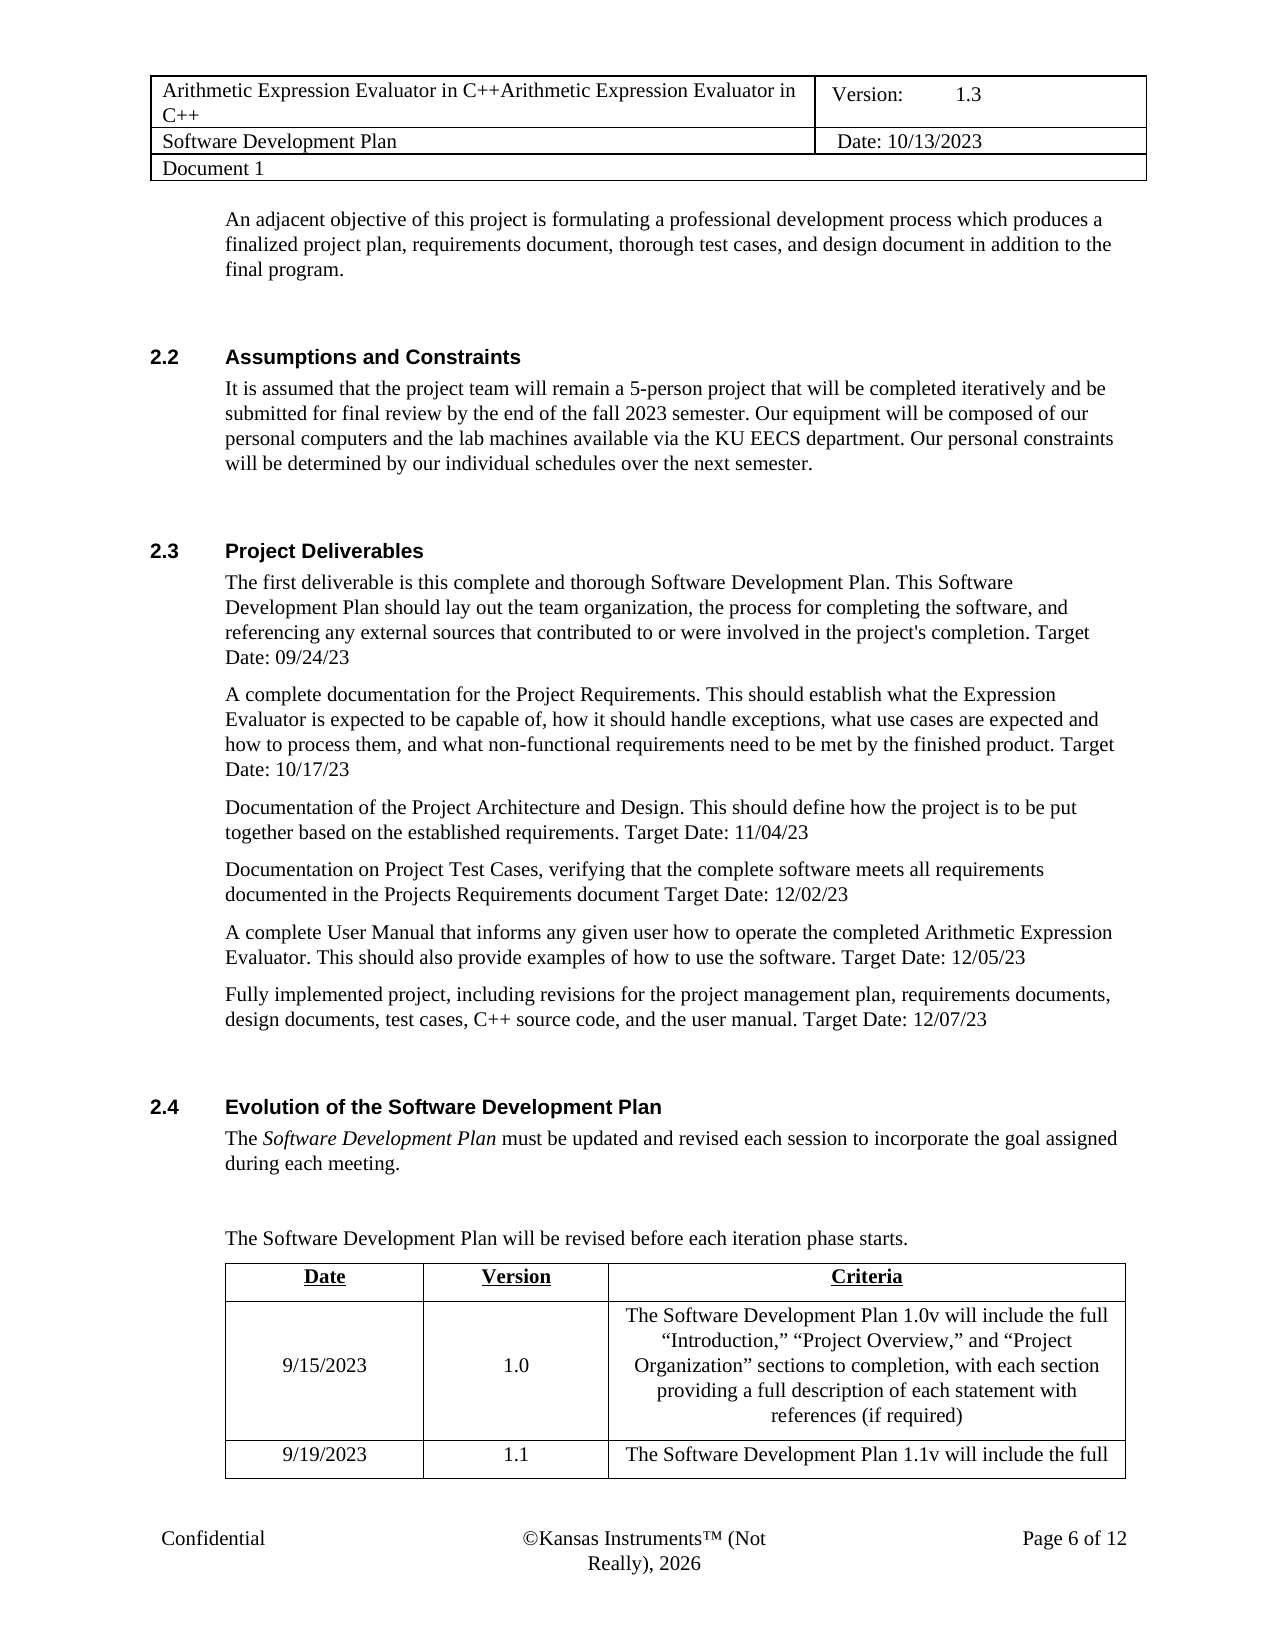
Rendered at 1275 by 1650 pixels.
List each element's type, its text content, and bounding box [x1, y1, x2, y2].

text Documentation on Project Test Cases, verifying that the complete software meets all requirements documented in the Projects Requirements document Target Date: 12/02/23 [225, 856, 1125, 906]
table_cell 9/15/2023 [226, 1302, 423, 1439]
text The first deliverable is this complete and thorough Software Development Plan. This Software Development Plan should lay out the team organization, the process for completing the software, and referencing any external sources that contributed to or were involved in the project's completion. Target Date: 09/24/23 [225, 569, 1125, 669]
table_cell 1.0 [424, 1302, 608, 1439]
text A complete documentation for the Project Requirements. This should establish what the Expression Evaluator is expected to be capable of, how it should handle exceptions, what use cases are expected and how to process them, and what non-functional requirements need to be met by the finished product. Target Date: 10/17/23 [225, 681, 1125, 781]
text A complete User Manual that informs any given user how to operate the completed Arithmetic Expression Evaluator. This should also provide examples of how to use the software. Target Date: 12/05/23 [225, 919, 1125, 969]
text It is assumed that the project team will remain a 5-person project that will be completed iteratively and be submitted for final review by the end of the fall 2023 semester. Our equipment will be composed of our personal computers and the lab machines available via the KU EECS department. Our personal constraints will be determined by our individual schedules over the next semester. [225, 375, 1125, 475]
table_header Version [424, 1264, 608, 1301]
text Fully implemented project, including revisions for the project management plan, requirements documents, design documents, test cases, C++ source code, and the user manual. Target Date: 12/07/23 [225, 981, 1125, 1031]
table_header Criteria [609, 1264, 1125, 1301]
subtitle Assumptions and Constraints [150, 344, 1125, 369]
table_cell 1.1 [424, 1441, 608, 1478]
table_cell The Software Development Plan 1.1v will include the full revised plan that includes references and project sources [609, 1441, 1125, 1478]
subtitle Evolution of the Software Development Plan [150, 1094, 1125, 1119]
table_header Date [226, 1264, 423, 1301]
subtitle Project Deliverables [150, 537, 1125, 562]
text The Software Development Plan will be revised before each iteration phase starts. [225, 1225, 1125, 1250]
text Documentation of the Project Architecture and Design. This should define how the project is to be put together based on the established requirements. Target Date: 11/04/23 [225, 794, 1125, 844]
table_cell The Software Development Plan 1.0v will include the full “Introduction,” “Project Overview,” and “Project Organization” sections to completion, with each section providing a full description of each statement with references (if required) [609, 1302, 1125, 1439]
text The Software Development Plan must be updated and revised each session to incorporate the goal assigned during each meeting. [150, 1125, 1125, 1175]
table_cell 9/19/2023 [226, 1441, 423, 1478]
